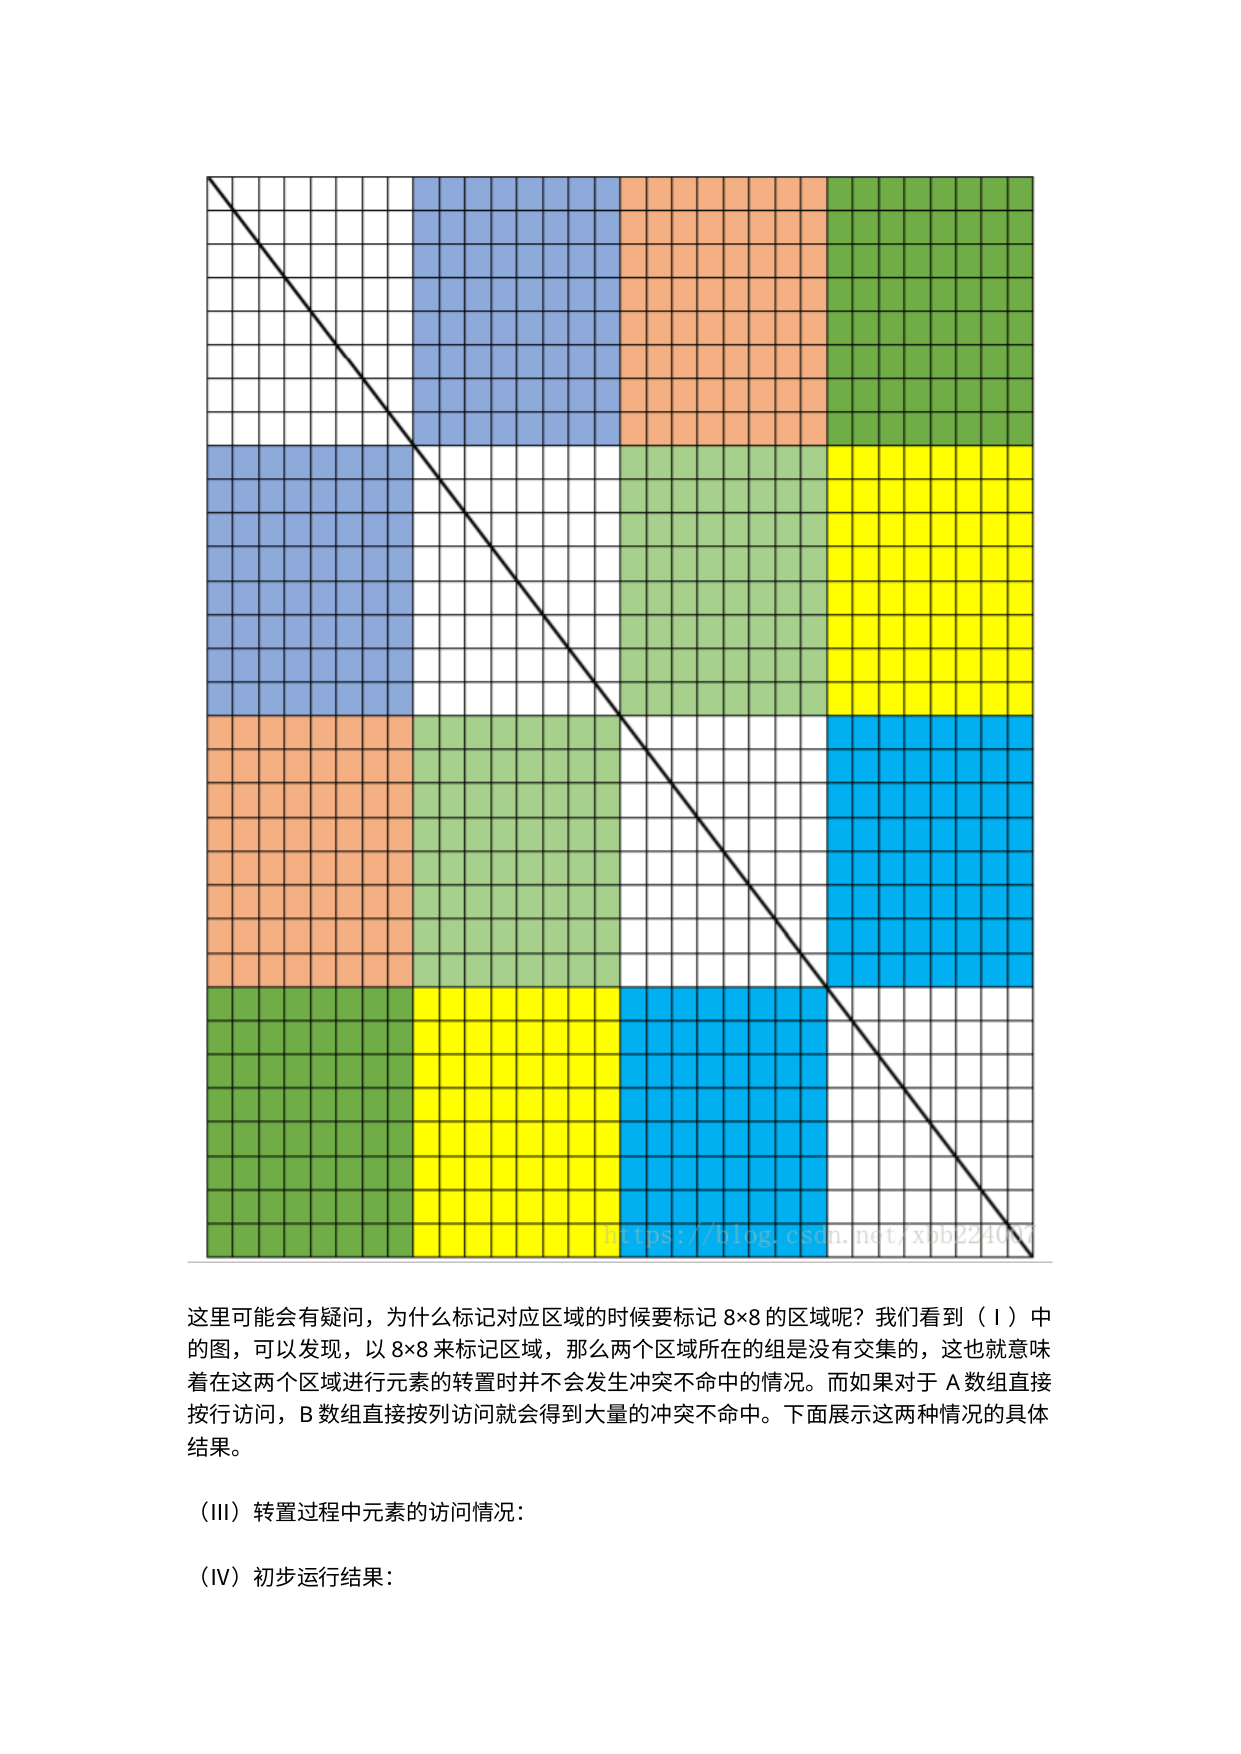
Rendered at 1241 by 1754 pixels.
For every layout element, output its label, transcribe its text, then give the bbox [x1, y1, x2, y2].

text （Ⅳ）初步运行结果： [187, 1559, 1053, 1592]
text 这里可能会有疑问，为什么标记对应区域的时候要标记8×8的区域呢？我们看到（Ⅰ）中的图，可以发现，以8×8来标记区域，那么两个区域所在的组是没有交集的，这也就意味着在这两个区域进行元素的转置时并不会发生冲突不命中的情况。而如果对于A数组直接按行访问，B数组直接按列访问就会得到大量的冲突不命中。下面展示这两种情况的具体结果。 [187, 1299, 1053, 1462]
picture [187, 162, 1053, 1263]
text （Ⅲ）转置过程中元素的访问情况： [187, 1494, 1053, 1527]
